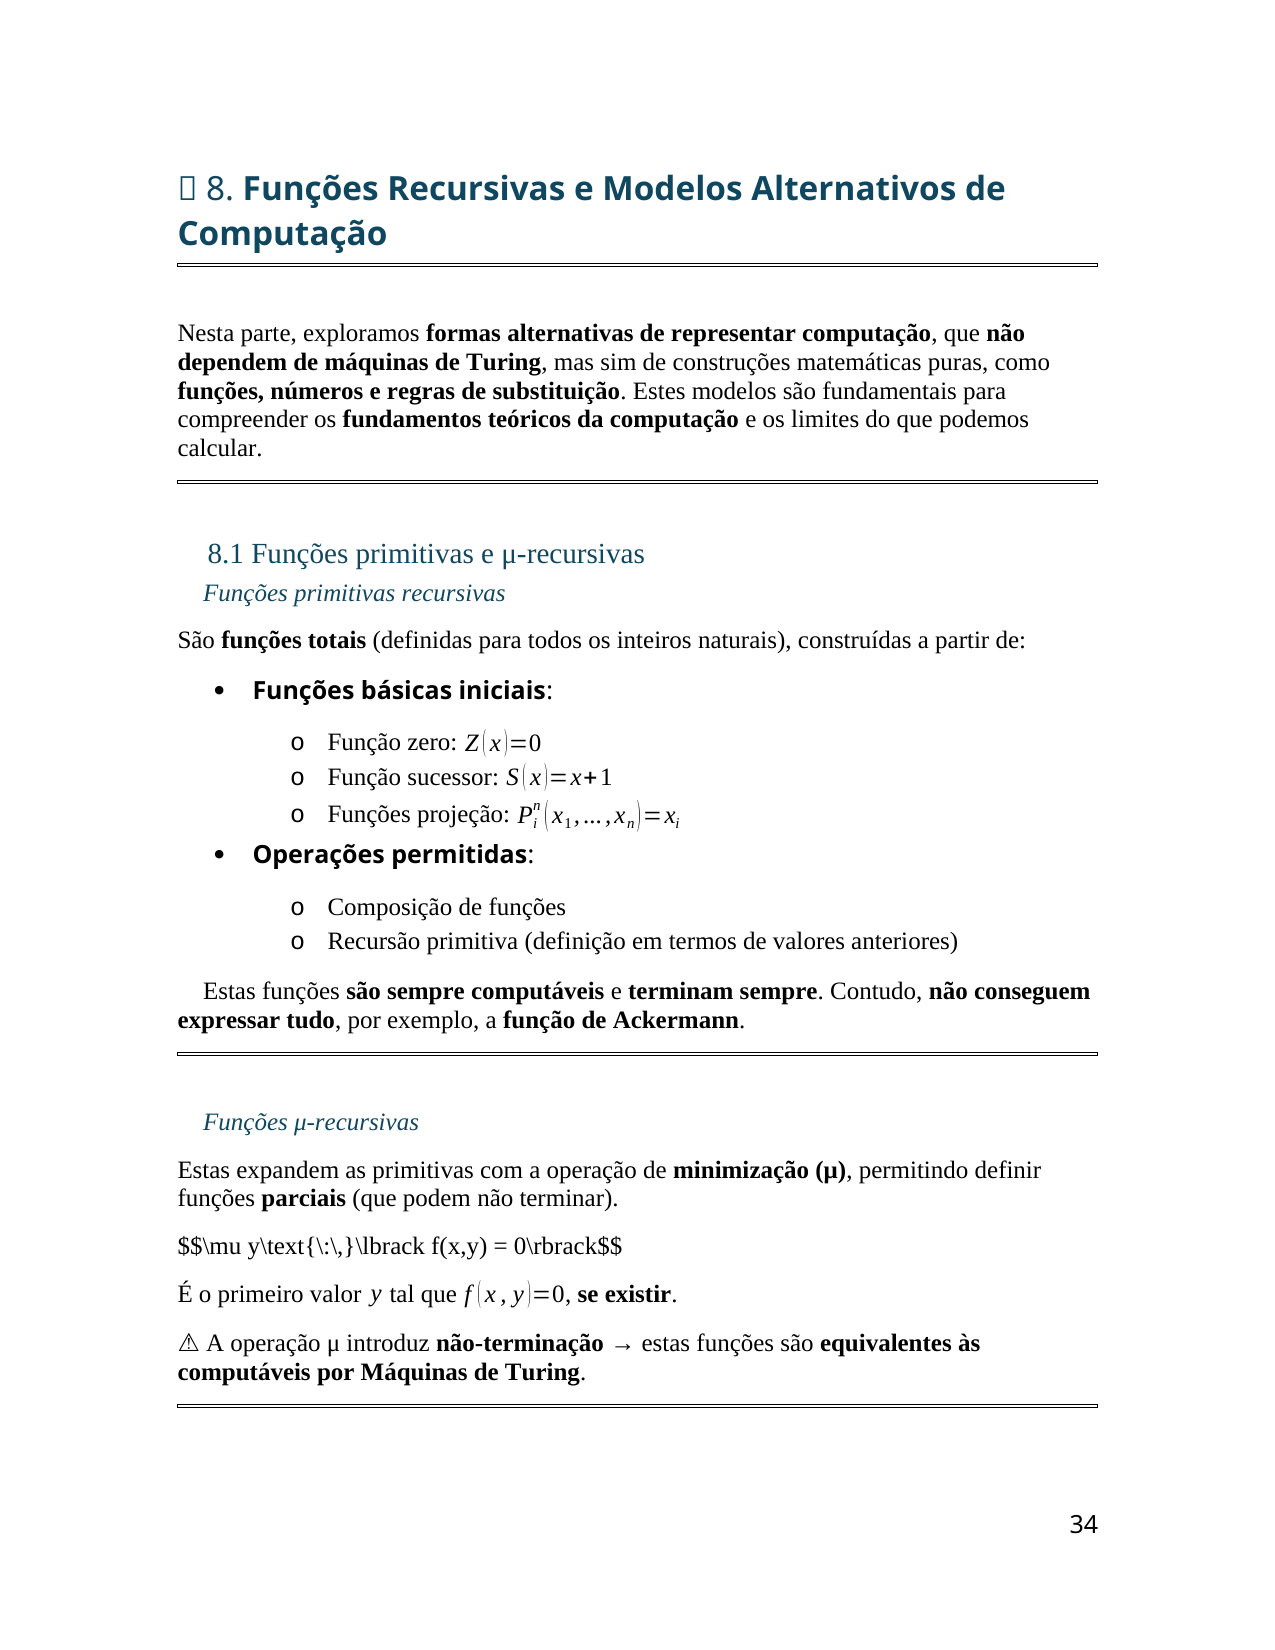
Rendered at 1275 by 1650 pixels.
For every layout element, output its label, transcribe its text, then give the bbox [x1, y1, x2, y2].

list Composição de funções [290, 892, 1098, 923]
text Nesta parte, exploramos formas alternativas de representar computação, que não dependem de máquinas de Turing, mas sim de construções matemáticas puras, como funções, números e regras de substituição. Estes modelos são fundamentais para compreender os fundamentos teóricos da computação e os limites do que podemos calcular. [177, 318, 1098, 462]
list Operações permitidas: [215, 837, 1098, 871]
list Função zero: [290, 727, 1098, 758]
list Recursão primitiva (definição em termos de valores anteriores) [290, 926, 1098, 957]
subtitle 🌀 Funções μ-recursivas [177, 1107, 1098, 1136]
subtitle 🔢 8.1 Funções primitivas e μ-recursivas [177, 536, 1098, 569]
text ⚠️ A operação μ introduz não-terminação → estas funções são equivalentes às computáveis por Máquinas de Turing. [177, 1328, 1098, 1385]
list Funções básicas iniciais: [215, 673, 1098, 707]
subtitle ➕ Funções primitivas recursivas [177, 578, 1098, 606]
text Estas expandem as primitivas com a operação de minimização (μ), permitindo definir funções parciais (que podem não terminar). [177, 1155, 1098, 1212]
list Função sucessor: [290, 762, 1098, 793]
text São funções totais (definidas para todos os inteiros naturais), construídas a partir de: [177, 625, 1098, 654]
text $$\mu y\text{\:\,}\lbrack f(x,y) = 0\rbrack$$ [177, 1231, 1098, 1260]
list Funções projeção: [290, 797, 1098, 833]
text ✅ Estas funções são sempre computáveis e terminam sempre. Contudo, não conseguem expressar tudo, por exemplo, a função de Ackermann. [177, 976, 1098, 1033]
text É o primeiro valor tal que , se existir. [177, 1278, 1098, 1309]
subtitle 🧮 8. Funções Recursivas e Modelos Alternativos de Computação [177, 164, 1098, 255]
